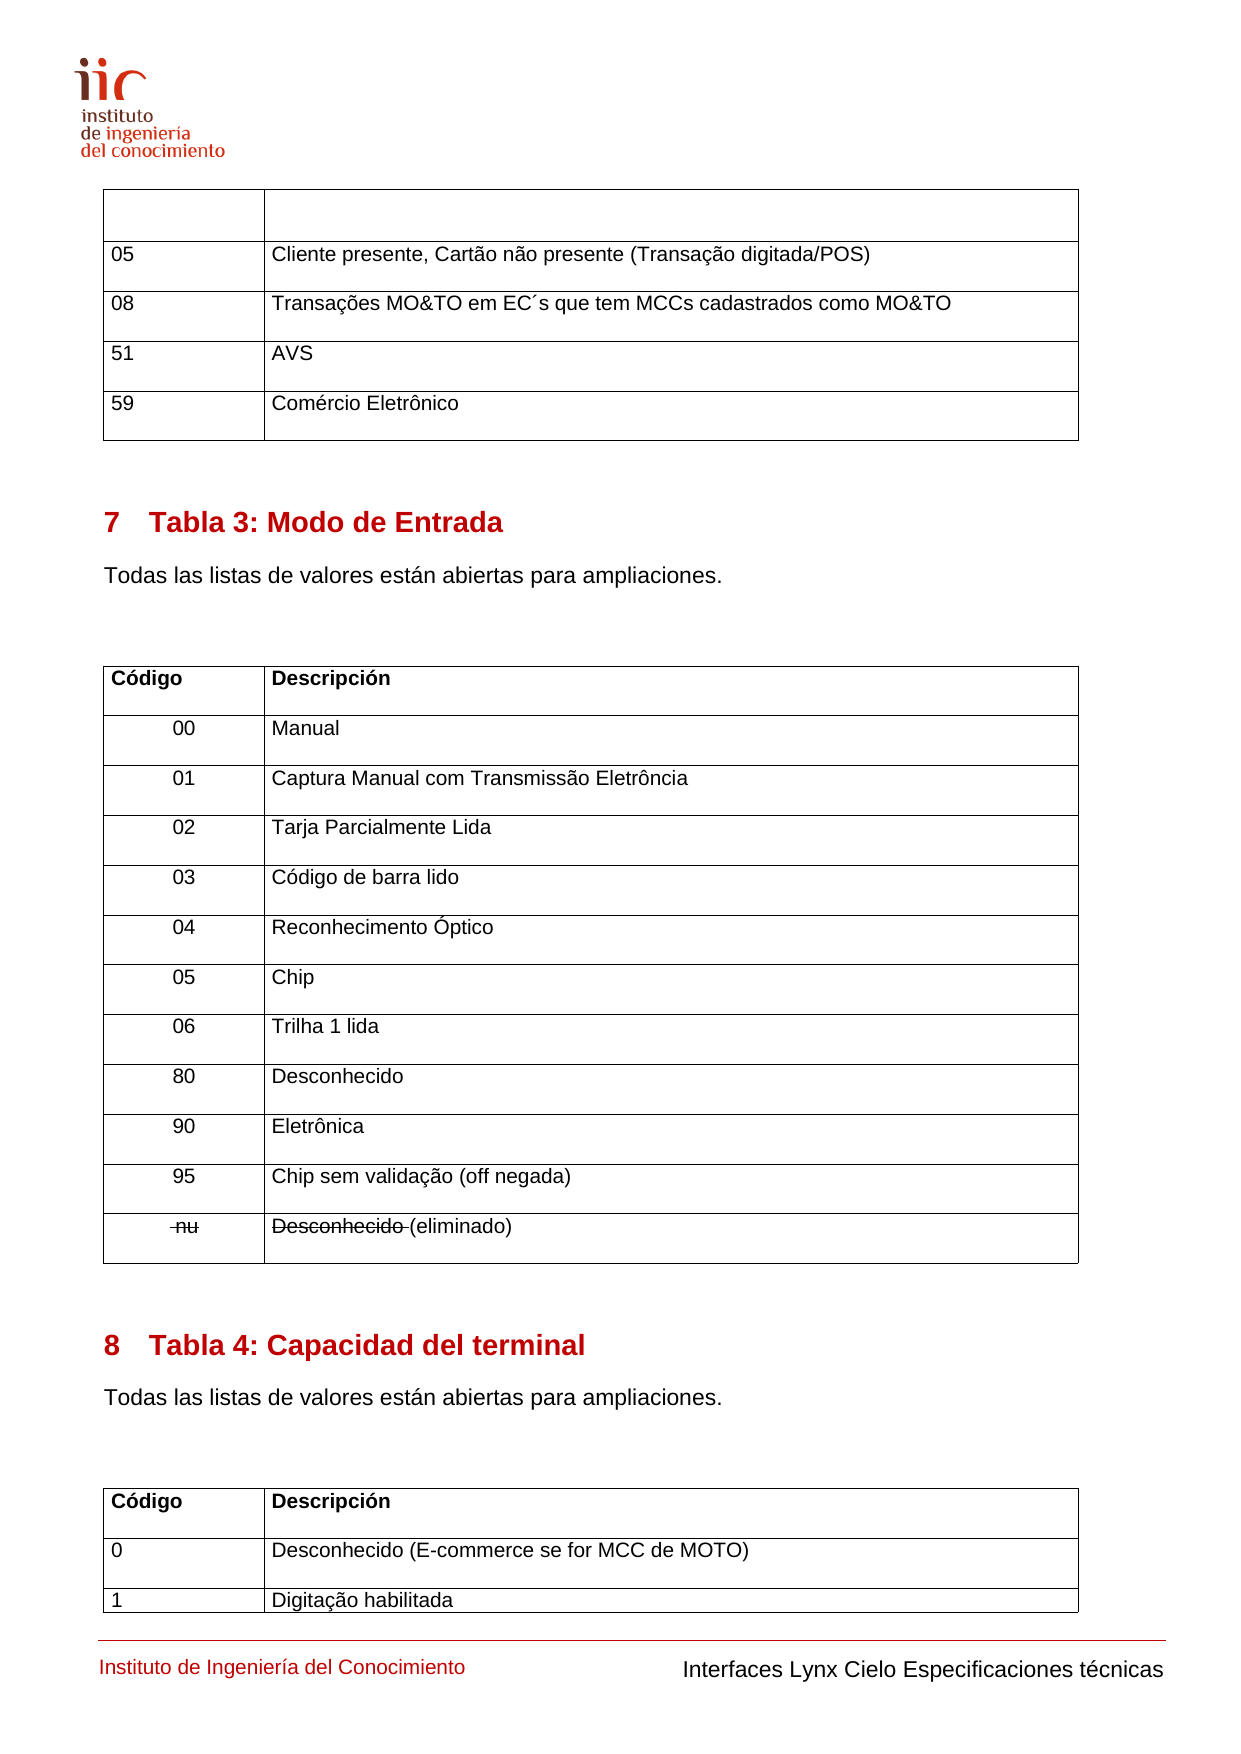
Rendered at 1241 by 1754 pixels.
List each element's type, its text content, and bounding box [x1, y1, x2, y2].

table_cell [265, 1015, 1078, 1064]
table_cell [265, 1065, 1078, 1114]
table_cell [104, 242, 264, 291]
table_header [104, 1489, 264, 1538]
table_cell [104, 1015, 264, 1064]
subtitle Tabla 4: Capacidad del terminal [103, 1328, 1137, 1361]
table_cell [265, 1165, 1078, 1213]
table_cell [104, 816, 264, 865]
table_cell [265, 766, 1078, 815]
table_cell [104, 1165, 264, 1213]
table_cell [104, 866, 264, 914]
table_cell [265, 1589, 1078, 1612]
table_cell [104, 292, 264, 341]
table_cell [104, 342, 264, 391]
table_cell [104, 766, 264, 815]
text Todas las listas de valores están abiertas para ampliaciones. [103, 562, 1137, 588]
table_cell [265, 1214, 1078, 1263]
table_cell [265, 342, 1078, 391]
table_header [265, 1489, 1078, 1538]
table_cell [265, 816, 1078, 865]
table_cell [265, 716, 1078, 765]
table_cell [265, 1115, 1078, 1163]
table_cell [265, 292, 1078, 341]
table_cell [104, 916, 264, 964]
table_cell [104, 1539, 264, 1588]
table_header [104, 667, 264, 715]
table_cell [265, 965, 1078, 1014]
subtitle Tabla 3: Modo de Entrada [103, 505, 1137, 539]
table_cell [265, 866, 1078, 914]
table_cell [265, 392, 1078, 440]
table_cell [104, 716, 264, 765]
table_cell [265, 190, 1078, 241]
text Todas las listas de valores están abiertas para ampliaciones. [103, 1384, 1137, 1411]
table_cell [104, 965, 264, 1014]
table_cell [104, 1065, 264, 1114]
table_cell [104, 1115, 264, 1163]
picture [73, 57, 225, 158]
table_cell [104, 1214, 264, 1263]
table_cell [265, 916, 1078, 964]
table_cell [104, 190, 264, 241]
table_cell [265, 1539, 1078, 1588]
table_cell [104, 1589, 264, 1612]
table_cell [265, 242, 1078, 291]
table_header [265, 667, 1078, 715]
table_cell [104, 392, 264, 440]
